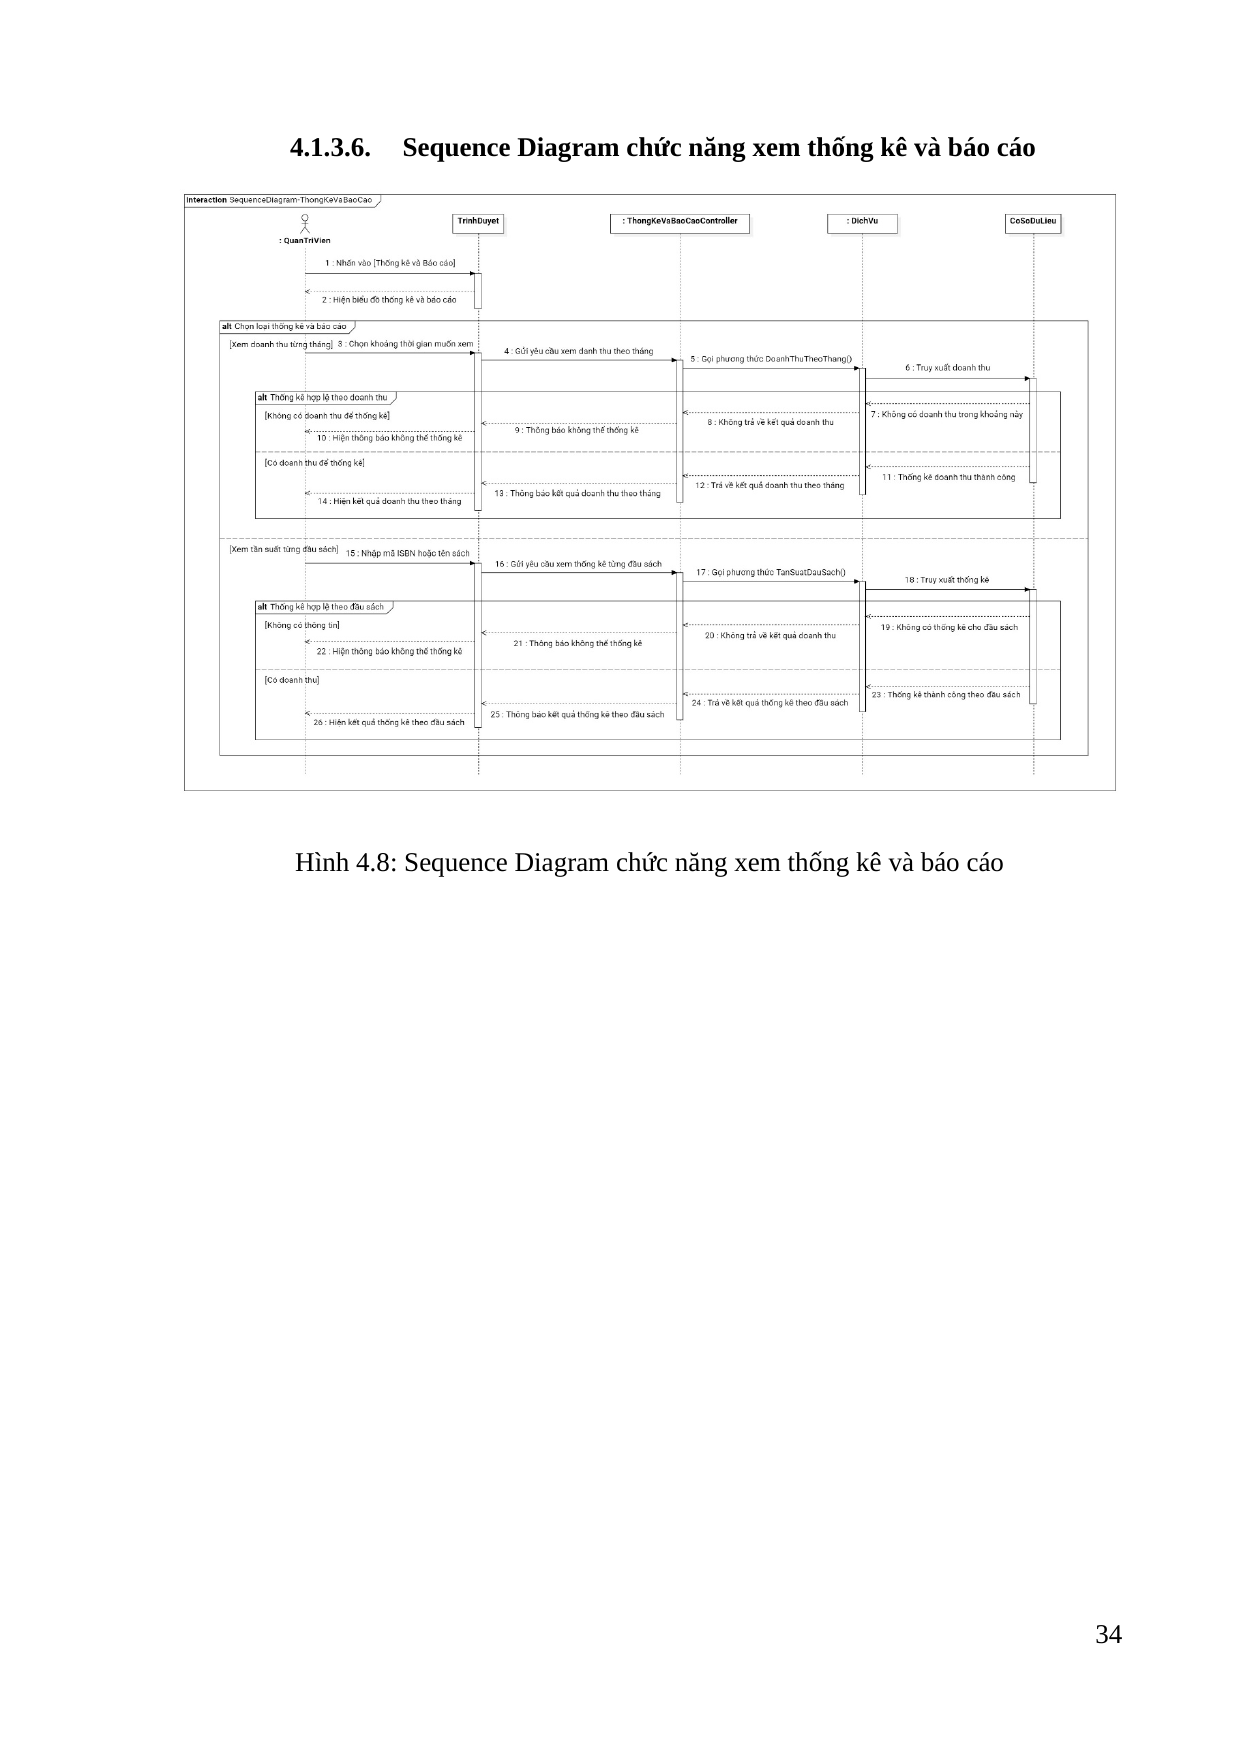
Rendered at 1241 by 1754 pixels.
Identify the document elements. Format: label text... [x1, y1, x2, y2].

text Hình 4.8: Sequence Diagram chức năng xem thống kê và báo cáo [177, 846, 1122, 877]
subtitle Sequence Diagram chức năng xem thống kê và báo cáo [290, 131, 1122, 162]
picture [179, 189, 1120, 810]
